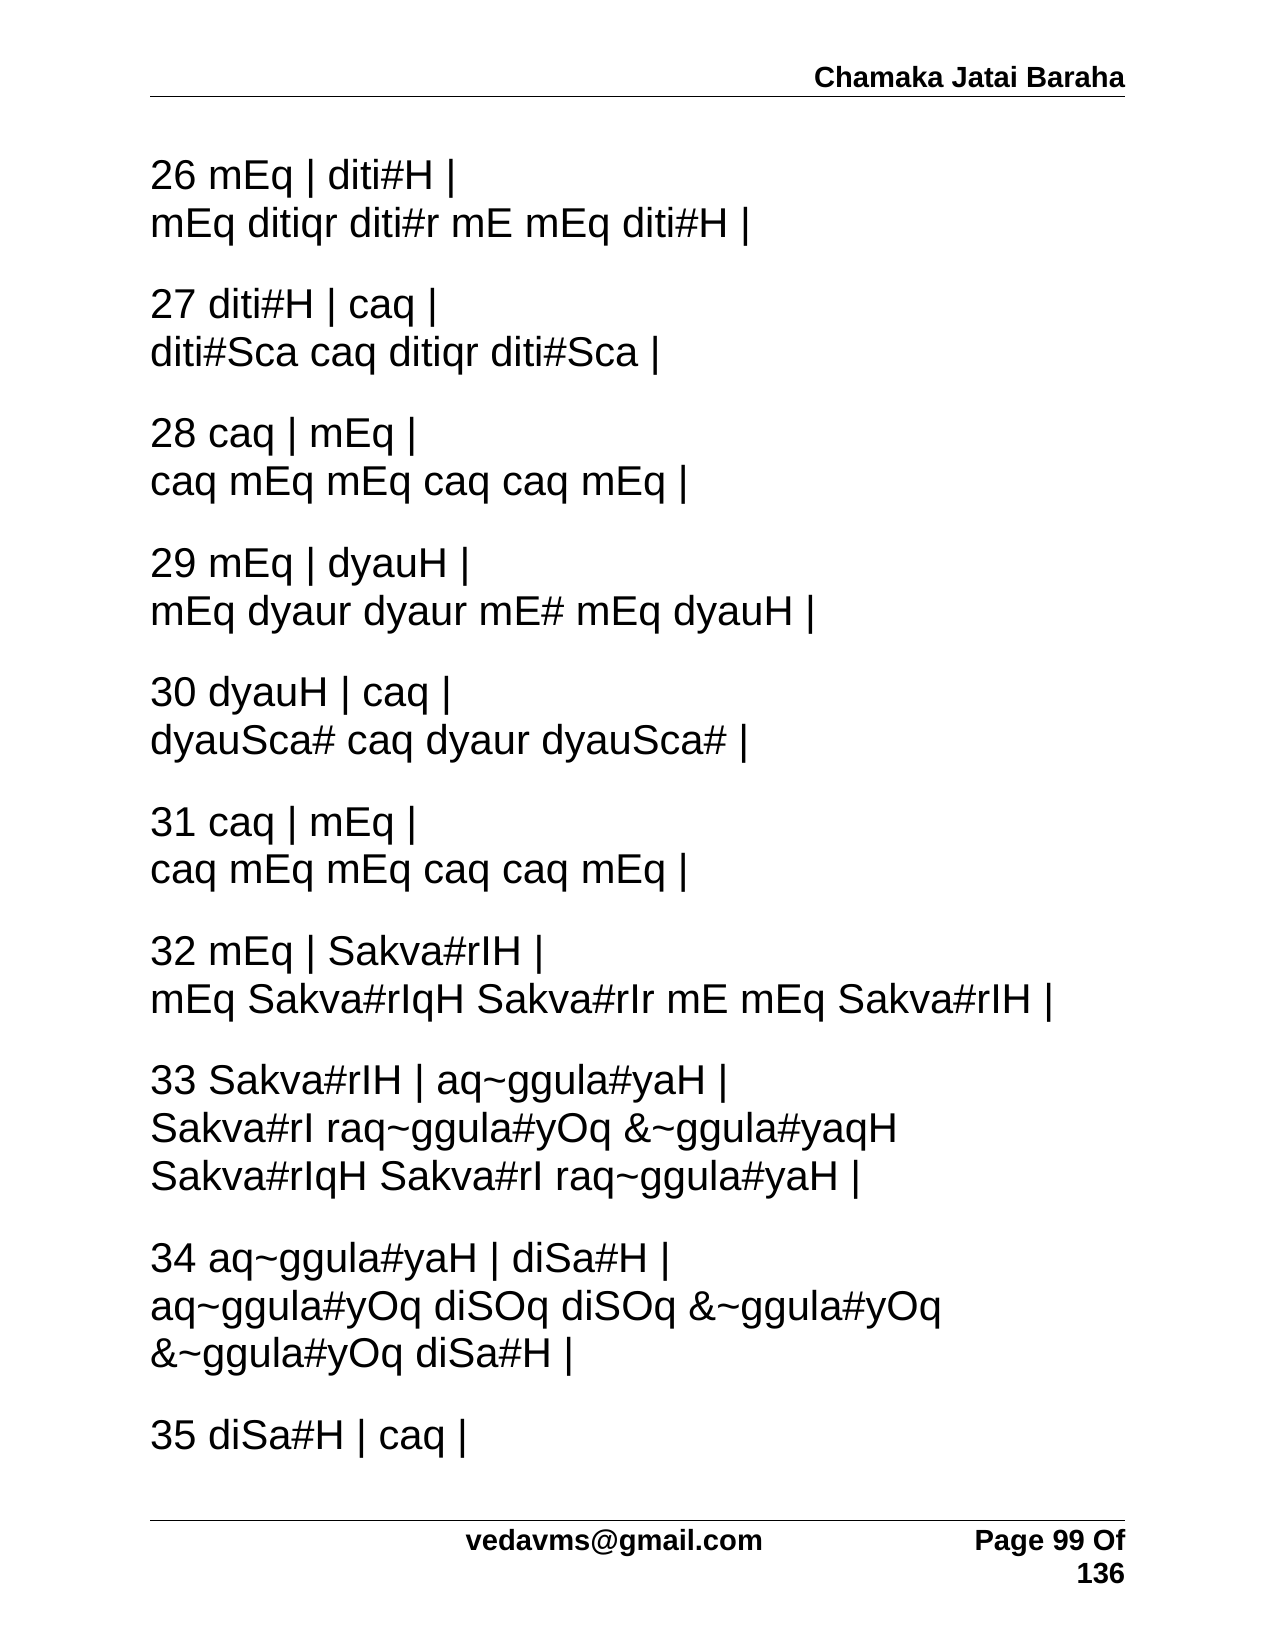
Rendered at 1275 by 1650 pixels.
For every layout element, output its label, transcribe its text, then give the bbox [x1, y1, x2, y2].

text caq mEq mEq caq caq mEq | [150, 457, 1125, 504]
text 29 mEq | dyauH | [150, 538, 1125, 586]
text mEq ditiqr diti#r mE mEq diti#H | [150, 198, 1125, 246]
text diti#Sca caq ditiqr diti#Sca | [150, 327, 1125, 375]
text caq mEq mEq caq caq mEq | [150, 845, 1125, 893]
text 28 caq | mEq | [150, 409, 1125, 457]
text 26 mEq | diti#H | [150, 150, 1125, 198]
text mEq Sakva#rIqH Sakva#rIr mE mEq Sakva#rIH | [150, 974, 1125, 1022]
text 31 caq | mEq | [150, 797, 1125, 845]
text dyauSca# caq dyaur dyauSca# | [150, 715, 1125, 763]
text 30 dyauH | caq | [150, 667, 1125, 715]
text 34 aq~ggula#yaH | diSa#H | [150, 1233, 1125, 1281]
text 27 diti#H | caq | [150, 279, 1125, 327]
text 33 Sakva#rIH | aq~ggula#yaH | [150, 1056, 1125, 1103]
text 35 diSa#H | caq | [150, 1410, 1125, 1458]
text Sakva#rI raq~ggula#yOq &~ggula#yaqH Sakva#rIqH Sakva#rI raq~ggula#yaH | [150, 1103, 1125, 1199]
text 32 mEq | Sakva#rIH | [150, 926, 1125, 974]
text mEq dyaur dyaur mE# mEq dyauH | [150, 586, 1125, 634]
text aq~ggula#yOq diSOq diSOq &~ggula#yOq &~ggula#yOq diSa#H | [150, 1281, 1125, 1377]
